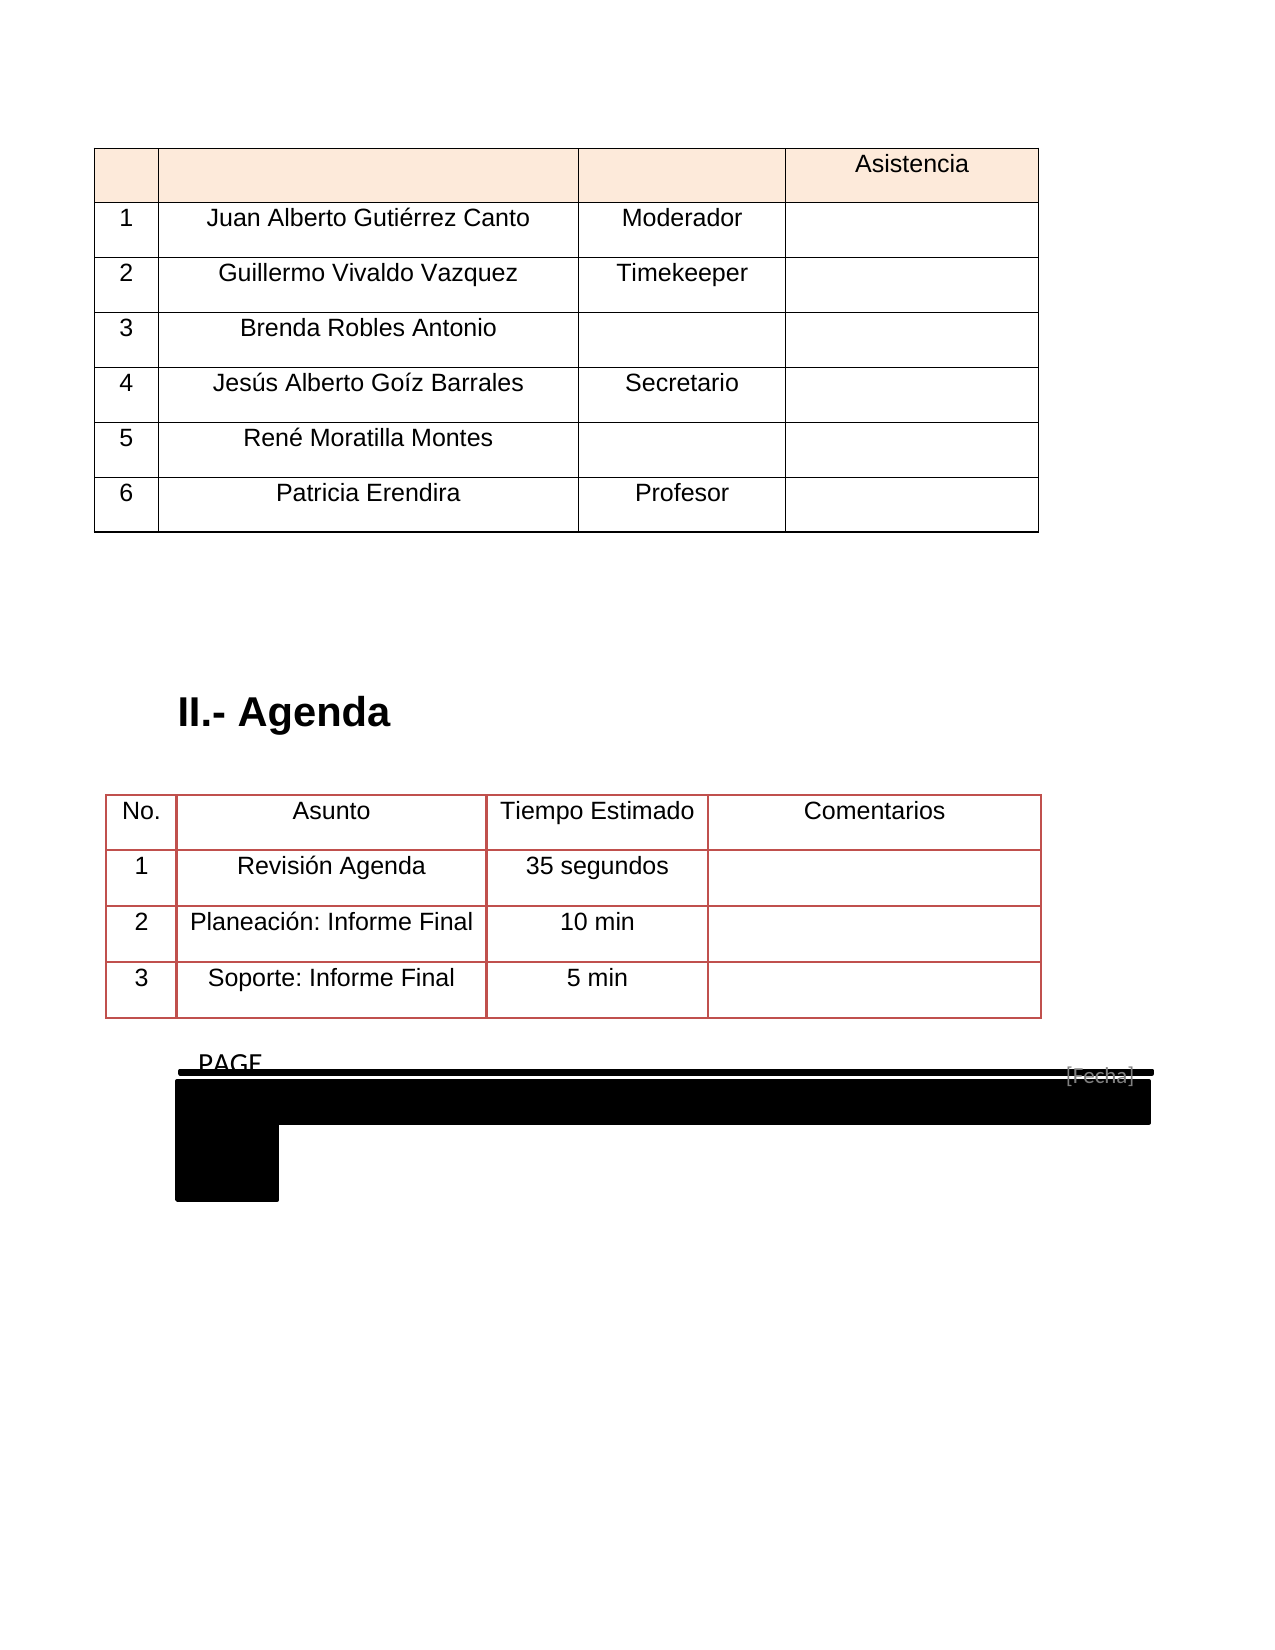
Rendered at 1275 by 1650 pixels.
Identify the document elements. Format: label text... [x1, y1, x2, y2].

table_cell Timekeeper [579, 258, 785, 312]
table_cell Juan Alberto Gutiérrez Canto [159, 203, 578, 257]
table_cell Planeación: Informe Final [178, 907, 485, 961]
table_cell Guillermo Vivaldo Vazquez [159, 258, 578, 312]
table_cell 2 [95, 258, 158, 312]
table_cell 1 [95, 203, 158, 257]
table_cell 5 min [488, 963, 707, 1017]
table_cell René Moratilla Montes [159, 423, 578, 477]
table_cell Brenda Robles Antonio [159, 313, 578, 367]
table_cell [709, 907, 1040, 961]
table_cell 3 [95, 313, 158, 367]
table_cell [709, 963, 1040, 1017]
table_cell Moderador [579, 203, 785, 257]
table_cell [786, 258, 1038, 312]
table_cell Soporte: Informe Final [178, 963, 485, 1017]
table_header Nombre Del Integrante [159, 149, 578, 202]
table_cell 1 [107, 851, 175, 905]
table_cell 4 [95, 368, 158, 422]
table_cell [786, 368, 1038, 422]
table_header Cargo [579, 149, 785, 202]
table_cell [786, 203, 1038, 257]
table_cell Revisión Agenda [178, 851, 485, 905]
table_cell 2 [107, 907, 175, 961]
table_cell Secretario [579, 368, 785, 422]
table_cell Jesús Alberto Goíz Barrales [159, 368, 578, 422]
table_cell Patricia Erendira [159, 478, 578, 531]
table_header No [95, 149, 158, 202]
table_header Estatus De Asistencia [786, 149, 1038, 202]
table_header No. [107, 796, 175, 849]
table_cell 3 [107, 963, 175, 1017]
table_cell [579, 423, 785, 477]
table_cell [786, 313, 1038, 367]
table_cell [579, 313, 785, 367]
table_cell 35 segundos [488, 851, 707, 905]
table_header Asunto [178, 796, 485, 849]
table_cell [709, 851, 1040, 905]
table_header Tiempo Estimado [488, 796, 707, 849]
table_cell [786, 423, 1038, 477]
table_cell Profesor [579, 478, 785, 531]
table_cell 10 min [488, 907, 707, 961]
subtitle II.- Agenda [177, 688, 1098, 736]
table_header Comentarios [709, 796, 1040, 849]
table_cell 6 [95, 478, 158, 531]
table_cell 5 [95, 423, 158, 477]
table_cell [786, 478, 1038, 531]
